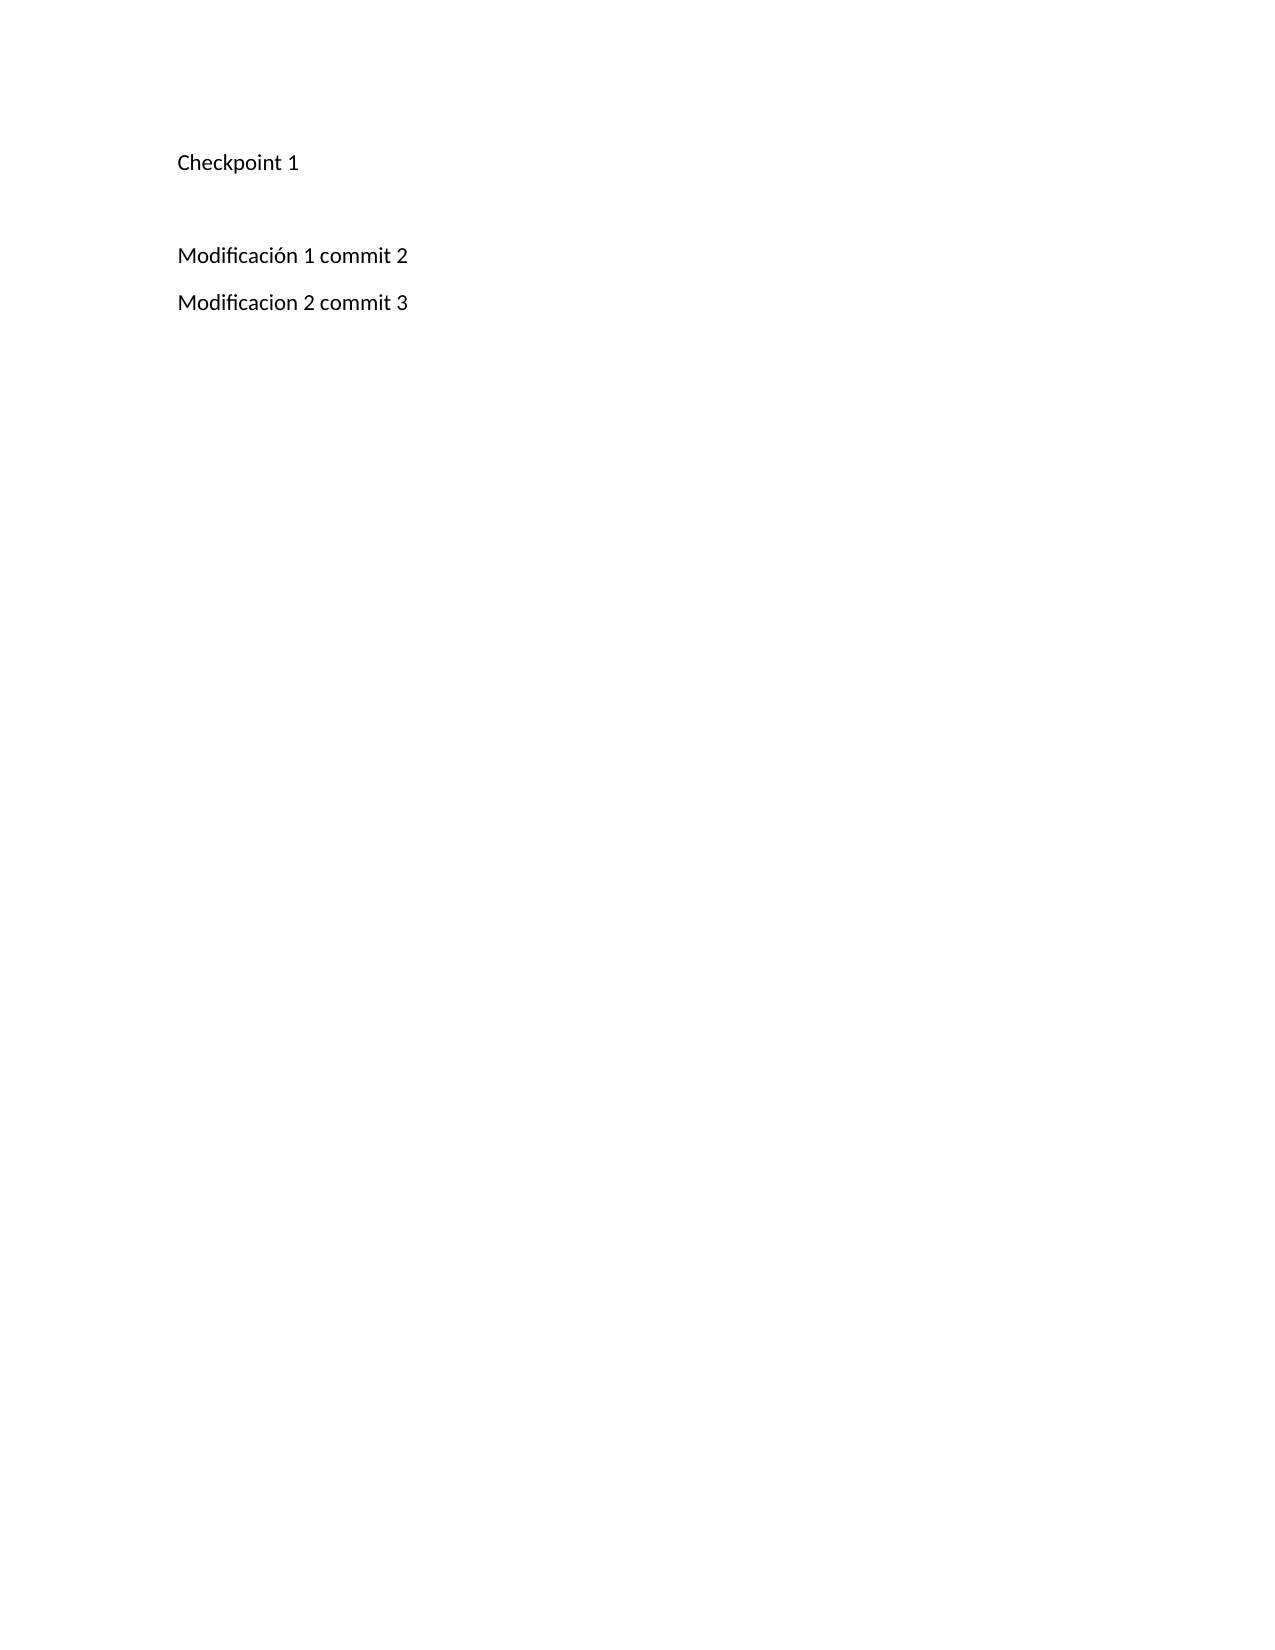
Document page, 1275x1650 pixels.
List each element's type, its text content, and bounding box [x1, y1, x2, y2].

text Checkpoint 1 [177, 148, 1098, 176]
text Modificación 1 commit 2 [177, 241, 1098, 269]
text Modificacion 2 commit 3 [177, 288, 1098, 316]
